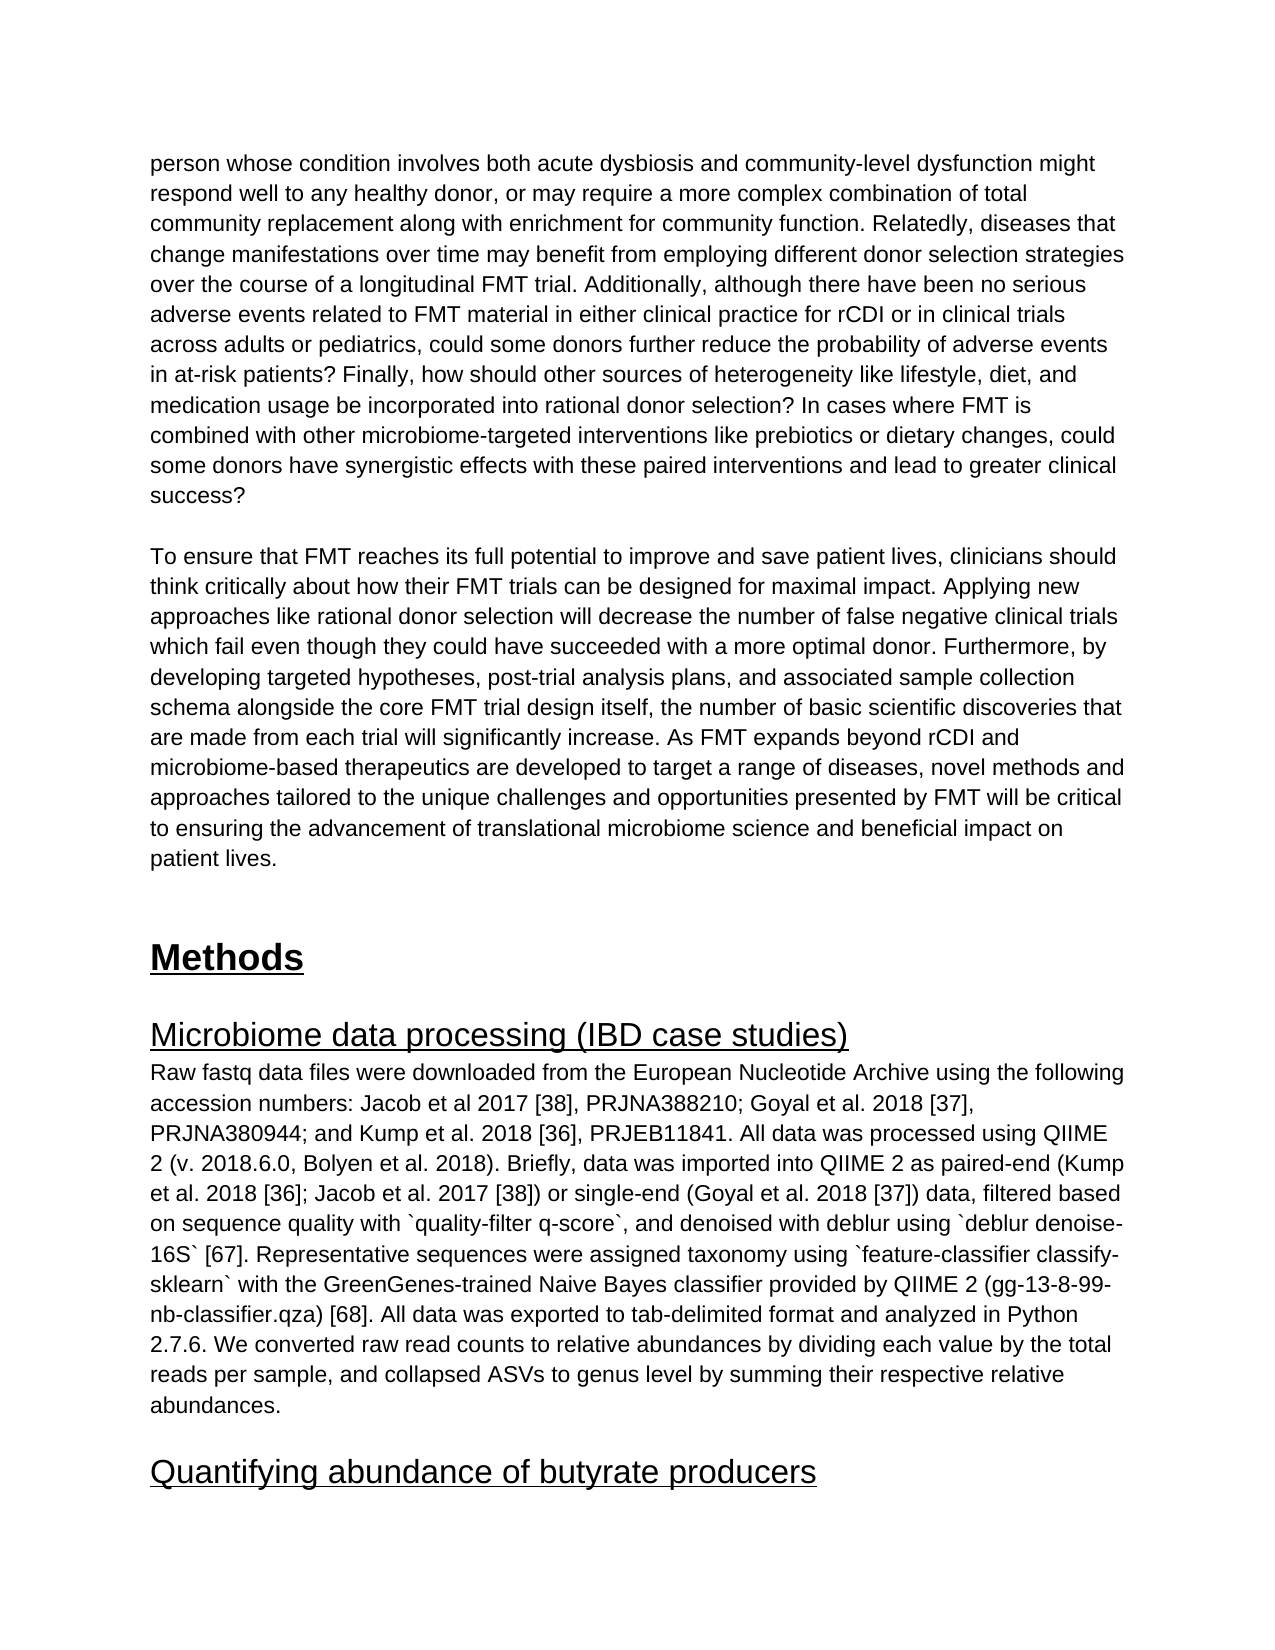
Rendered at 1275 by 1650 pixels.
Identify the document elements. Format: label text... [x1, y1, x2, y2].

text To ensure that FMT reaches its full potential to improve and save patient lives, clinicians should think critically about how their FMT trials can be designed for maximal impact. Applying new approaches like rational donor selection will decrease the number of false negative clinical trials which fail even though they could have succeeded with a more optimal donor. Furthermore, by developing targeted hypotheses, post-trial analysis plans, and associated sample collection schema alongside the core FMT trial design itself, the number of basic scientific discoveries that are made from each trial will significantly increase. As FMT expands beyond rCDI and microbiome-based therapeutics are developed to target a range of diseases, novel methods and approaches tailored to the unique challenges and opportunities presented by FMT will be critical to ensuring the advancement of translational microbiome science and beneficial impact on patient lives. [150, 543, 1125, 871]
text Microbiome data processing (IBD case studies) [150, 1015, 1125, 1054]
text Raw fastq data files were downloaded from the European Nucleotide Archive using the following accession numbers: Jacob et al 2017 [38], PRJNA388210; Goyal et al. 2018 [37], PRJNA380944; and Kump et al. 2018 [36], PRJEB11841. All data was processed using QIIME 2 (v. 2018.6.0, Bolyen et al. 2018). Briefly, data was imported into QIIME 2 as paired-end (Kump et al. 2018 [36]; Jacob et al. 2017 [38]) or single-end (Goyal et al. 2018 [37]) data, filtered based on sequence quality with `quality-filter q-score`, and denoised with deblur using `deblur denoise-16S` [67]. Representative sequences were assigned taxonomy using `feature-classifier classify-sklearn` with the GreenGenes-trained Naive Bayes classifier provided by QIIME 2 (gg-13-8-99-nb-classifier.qza) [68]. All data was exported to tab-delimited format and analyzed in Python 2.7.6. We converted raw read counts to relative abundances by dividing each value by the total reads per sample, and collapsed ASVs to genus level by summing their respective relative abundances. [150, 1059, 1125, 1418]
text Methods [150, 935, 1125, 978]
text Quantifying abundance of butyrate producers [150, 1452, 1125, 1491]
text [150, 150, 1125, 509]
